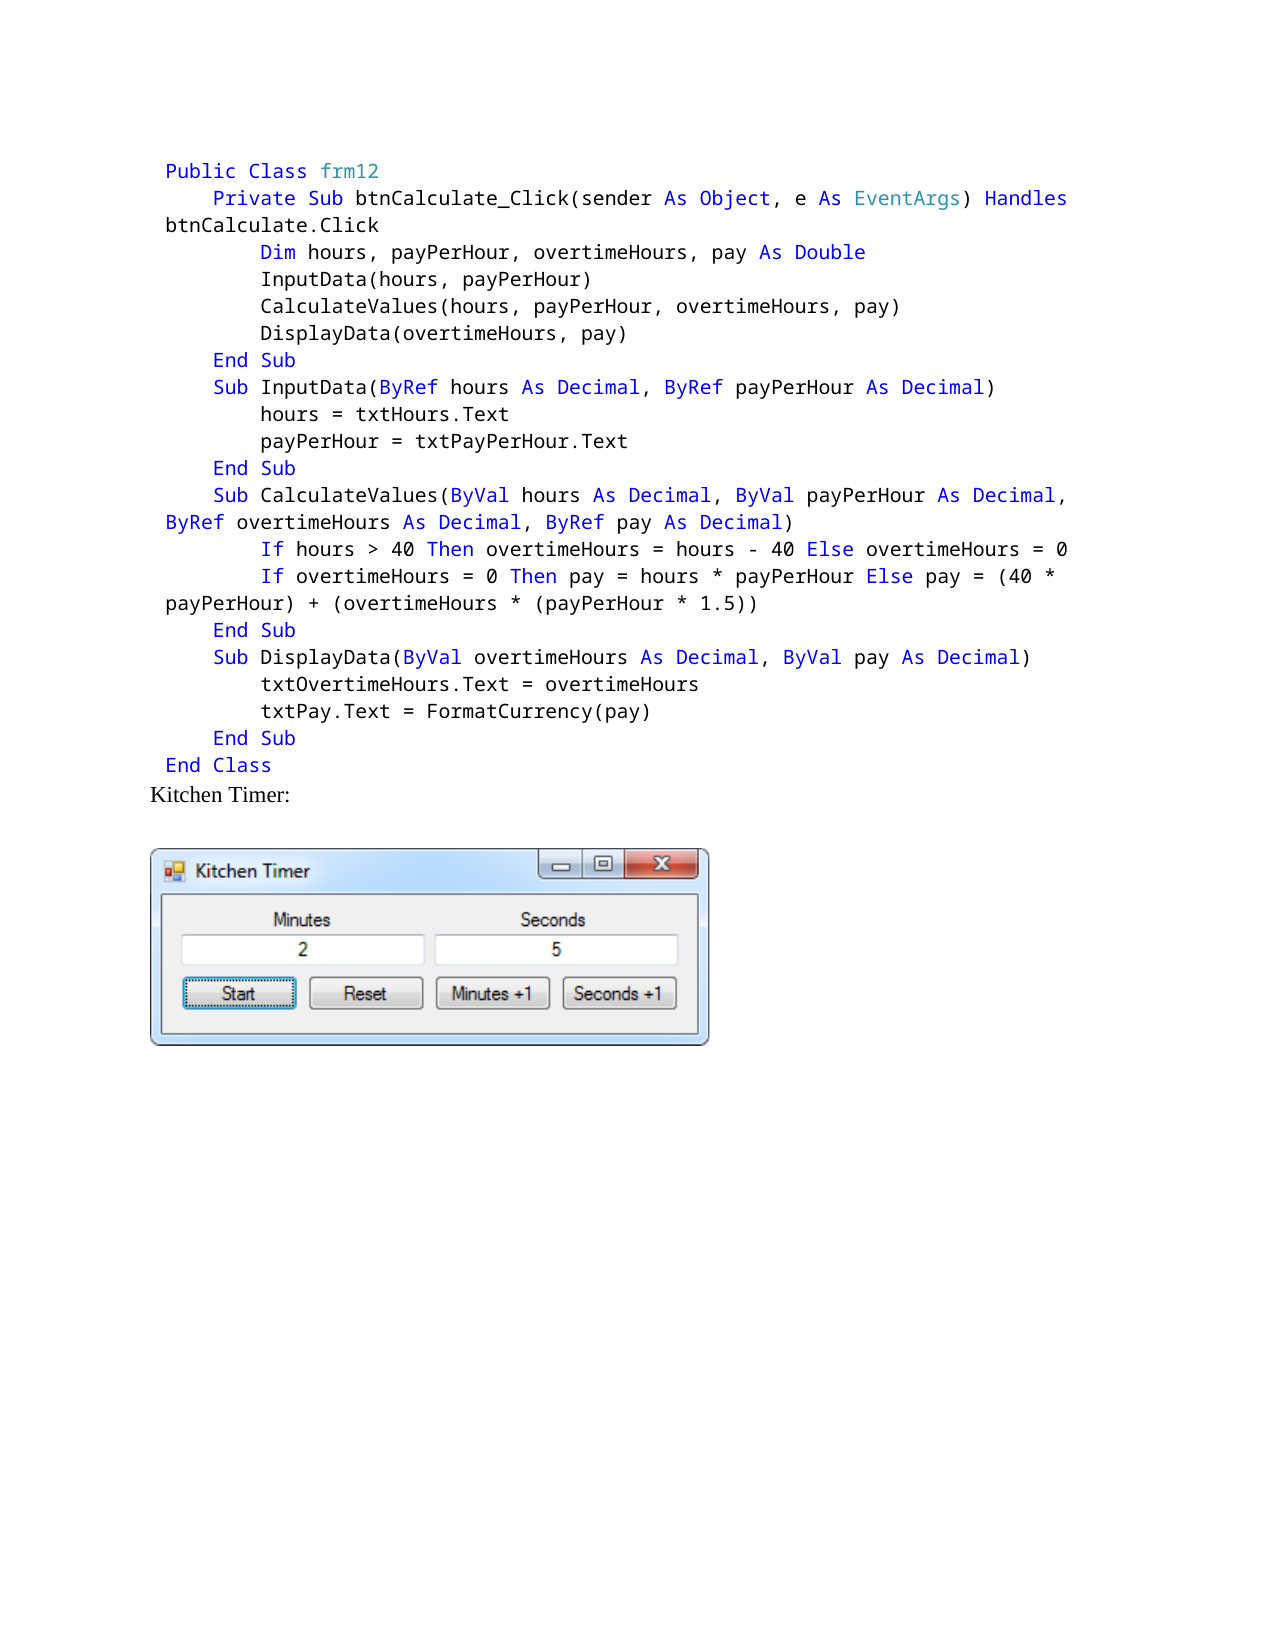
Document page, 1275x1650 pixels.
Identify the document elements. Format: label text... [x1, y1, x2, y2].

text Kitchen Timer: [150, 781, 1125, 808]
picture [150, 848, 710, 1046]
